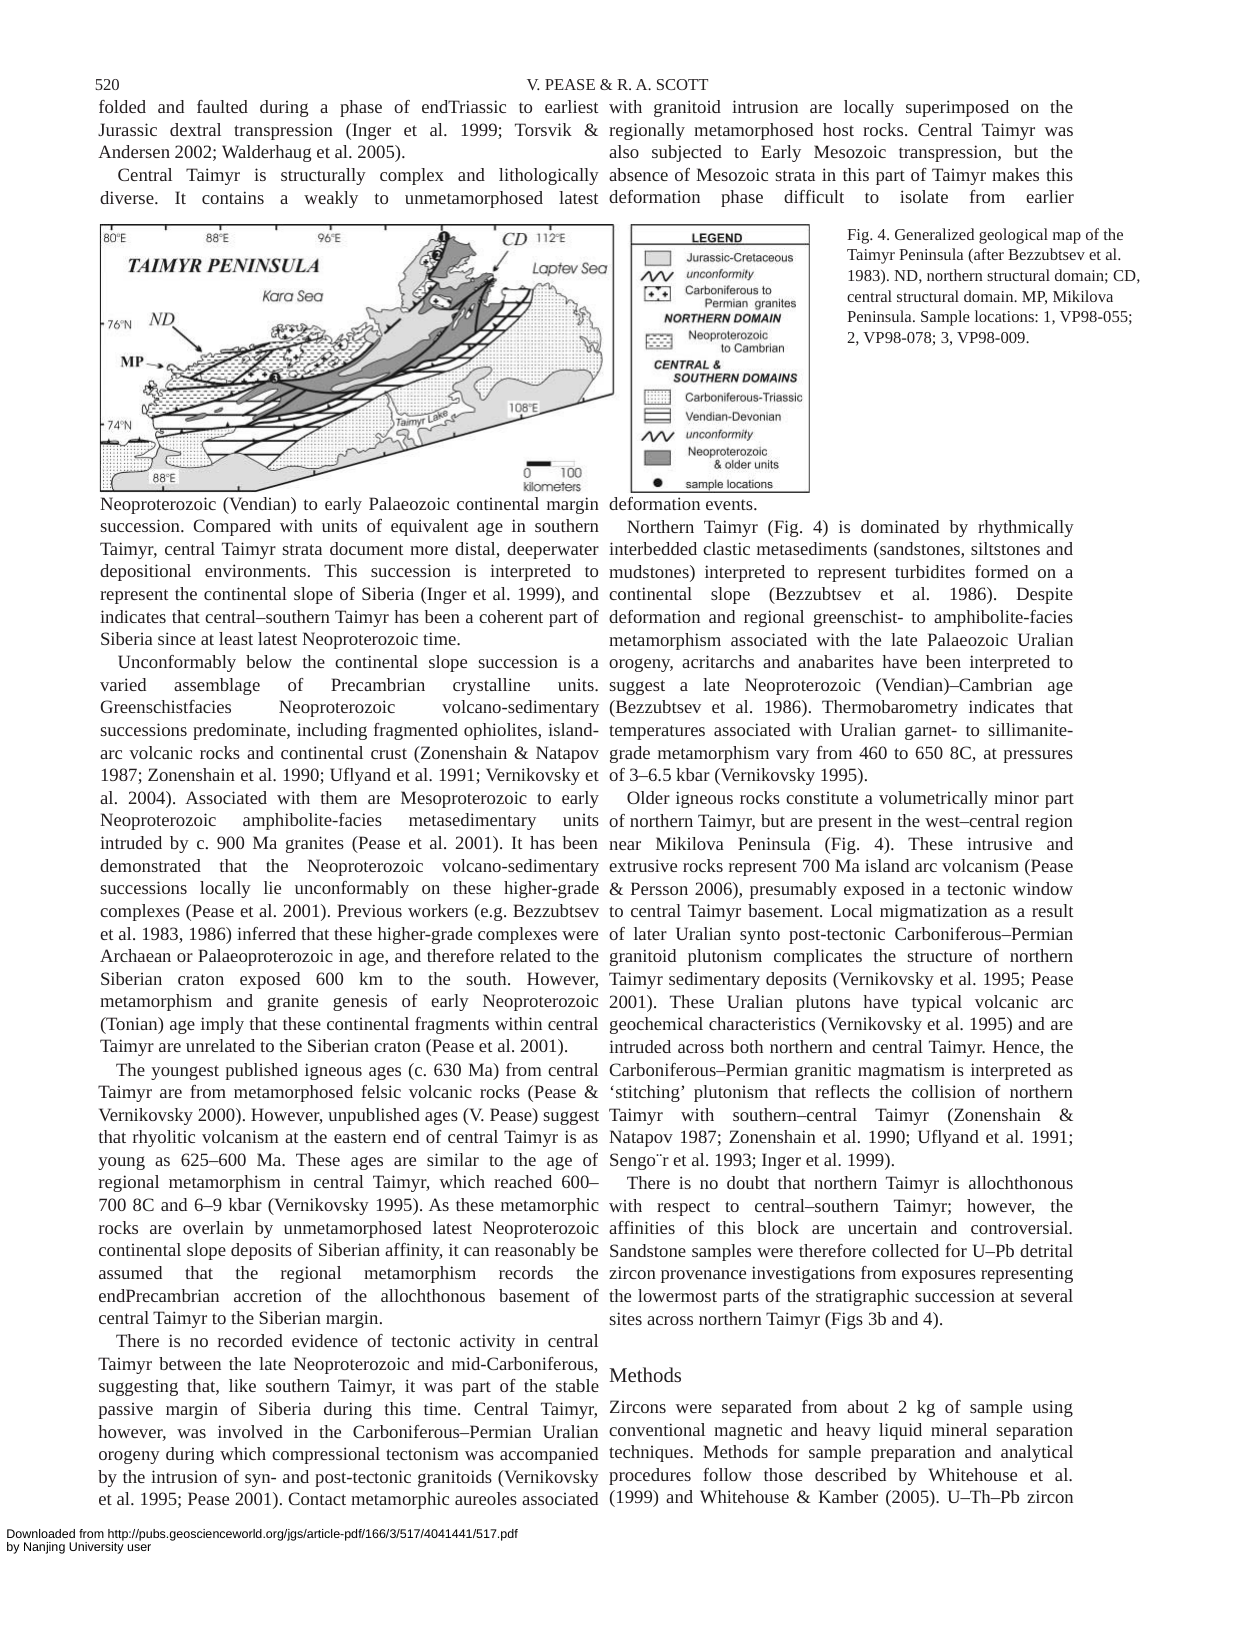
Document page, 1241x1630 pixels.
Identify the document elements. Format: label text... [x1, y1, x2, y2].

table_header Fig. 4. Generalized geological map of the Taimyr Peninsula (after Bezzubtsev et al. 1983). ND, northern structural domain; CD, central structural domain. MP, Mikilova Peninsula. Sample locations: 1, VP98-055; 2, VP98-078; 3, VP98-009. [810, 225, 1146, 492]
text Northern Taimyr (Fig. 4) is dominated by rhythmically interbedded clastic metasediments (sandstones, siltstones and mudstones) interpreted to represent turbidites formed on a continental slope (Bezzubtsev et al. 1986). Despite deformation and regional greenschist- to amphibolite-facies metamorphism associated with the late Palaeozoic Uralian orogeny, acritarchs and anabarites have been interpreted to suggest a late Neoproterozoic (Vendian)–Cambrian age (Bezzubtsev et al. 1986). Thermobarometry indicates that temperatures associated with Uralian garnet- to sillimanite-grade metamorphism vary from 460 to 650 8C, at pressures of 3–6.5 kbar (Vernikovsky 1995). [609, 516, 1074, 786]
text There is no recorded evidence of tectonic activity in central Taimyr between the late Neoproterozoic and mid-Carboniferous, suggesting that, like southern Taimyr, it was part of the stable passive margin of Siberia during this time. Central Taimyr, however, was involved in the Carboniferous–Permian Uralian orogeny during which compressional tectonism was accompanied by the intrusion of syn- and post-tectonic granitoids (Vernikovsky et al. 1995; Pease 2001). Contact metamorphic aureoles associated with granitoid intrusion are locally superimposed on the regionally metamorphosed host rocks. Central Taimyr was also subjected to Early Mesozoic transpression, but the absence of Mesozoic strata in this part of Taimyr makes this deformation phase difficult to isolate from earlier deformation events. [609, 96, 1074, 225]
text There is no recorded evidence of tectonic activity in central Taimyr between the late Neoproterozoic and mid-Carboniferous, suggesting that, like southern Taimyr, it was part of the stable passive margin of Siberia during this time. Central Taimyr, however, was involved in the Carboniferous–Permian Uralian orogeny during which compressional tectonism was accompanied by the intrusion of syn- and post-tectonic granitoids (Vernikovsky et al. 1995; Pease 2001). Contact metamorphic aureoles associated with granitoid intrusion are locally superimposed on the regionally metamorphosed host rocks. Central Taimyr was also subjected to Early Mesozoic transpression, but the absence of Mesozoic strata in this part of Taimyr makes this deformation phase difficult to isolate from earlier deformation events. [98, 1330, 599, 1510]
text There is no doubt that northern Taimyr is allochthonous with respect to central–southern Taimyr; however, the affinities of this block are uncertain and controversial. Sandstone samples were therefore collected for U–Pb detrital zircon provenance investigations from exposures representing the lowermost parts of the stratigraphic succession at several sites across northern Taimyr (Figs 3b and 4). [609, 1172, 1074, 1329]
text Unconformably below the continental slope succession is a varied assemblage of Precambrian crystalline units. Greenschistfacies Neoproterozoic volcano-sedimentary successions predominate, including fragmented ophiolites, island-arc volcanic rocks and continental crust (Zonenshain & Natapov 1987; Zonenshain et al. 1990; Uflyand et al. 1991; Vernikovsky et al. 2004). Associated with them are Mesoproterozoic to early Neoproterozoic amphibolite-facies metasedimentary units intruded by c. 900 Ma granites (Pease et al. 2001). It has been demonstrated that the Neoproterozoic volcano-sedimentary successions locally lie unconformably on these higher-grade complexes (Pease et al. 2001). Previous workers (e.g. Bezzubtsev et al. 1983, 1986) inferred that these higher-grade complexes were Archaean or Palaeoproterozoic in age, and therefore related to the Siberian craton exposed 600 km to the south. However, metamorphism and granite genesis of early Neoproterozoic (Tonian) age imply that these continental fragments within central Taimyr are unrelated to the Siberian craton (Pease et al. 2001). [100, 651, 599, 1057]
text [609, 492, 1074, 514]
text Older igneous rocks constitute a volumetrically minor part of northern Taimyr, but are present in the west–central region near Mikilova Peninsula (Fig. 4). These intrusive and extrusive rocks represent 700 Ma island arc volcanism (Pease & Persson 2006), presumably exposed in a tectonic window to central Taimyr basement. Local migmatization as a result of later Uralian synto post-tectonic Carboniferous–Permian granitoid plutonism complicates the structure of northern Taimyr sedimentary deposits (Vernikovsky et al. 1995; Pease 2001). These Uralian plutons have typical volcanic arc geochemical characteristics (Vernikovsky et al. 1995) and are intruded across both northern and central Taimyr. Hence, the Carboniferous–Permian granitic magmatism is interpreted as ‘stitching’ plutonism that reflects the collision of northern Taimyr with southern–central Taimyr (Zonenshain & Natapov 1987; Zonenshain et al. 1990; Uflyand et al. 1991; Sengo¨r et al. 1993; Inger et al. 1999). [609, 787, 1074, 1170]
text The youngest published igneous ages (c. 630 Ma) from central Taimyr are from metamorphosed felsic volcanic rocks (Pease & Vernikovsky 2000). However, unpublished ages (V. Pease) suggest that rhyolitic volcanism at the eastern end of central Taimyr is as young as 625–600 Ma. These ages are similar to the age of regional metamorphism in central Taimyr, which reached 600– 700 8C and 6–9 kbar (Vernikovsky 1995). As these metamorphic rocks are overlain by unmetamorphosed latest Neoproterozoic continental slope deposits of Siberian affinity, it can reasonably be assumed that the regional metamorphism records the endPrecambrian accretion of the allochthonous basement of central Taimyr to the Siberian margin. [98, 1058, 599, 1329]
text Central Taimyr is structurally complex and lithologically diverse. It contains a weakly to unmetamorphosed latest Neoproterozoic (Vendian) to early Palaeozoic continental margin succession. Compared with units of equivalent age in southern Taimyr, central Taimyr strata document more distal, deeperwater depositional environments. This succession is interpreted to represent the continental slope of Siberia (Inger et al. 1999), and indicates that central–southern Taimyr has been a coherent part of Siberia since at least latest Neoproterozoic time. [100, 493, 599, 650]
picture [99, 224, 810, 493]
subtitle Methods [609, 1363, 1035, 1387]
